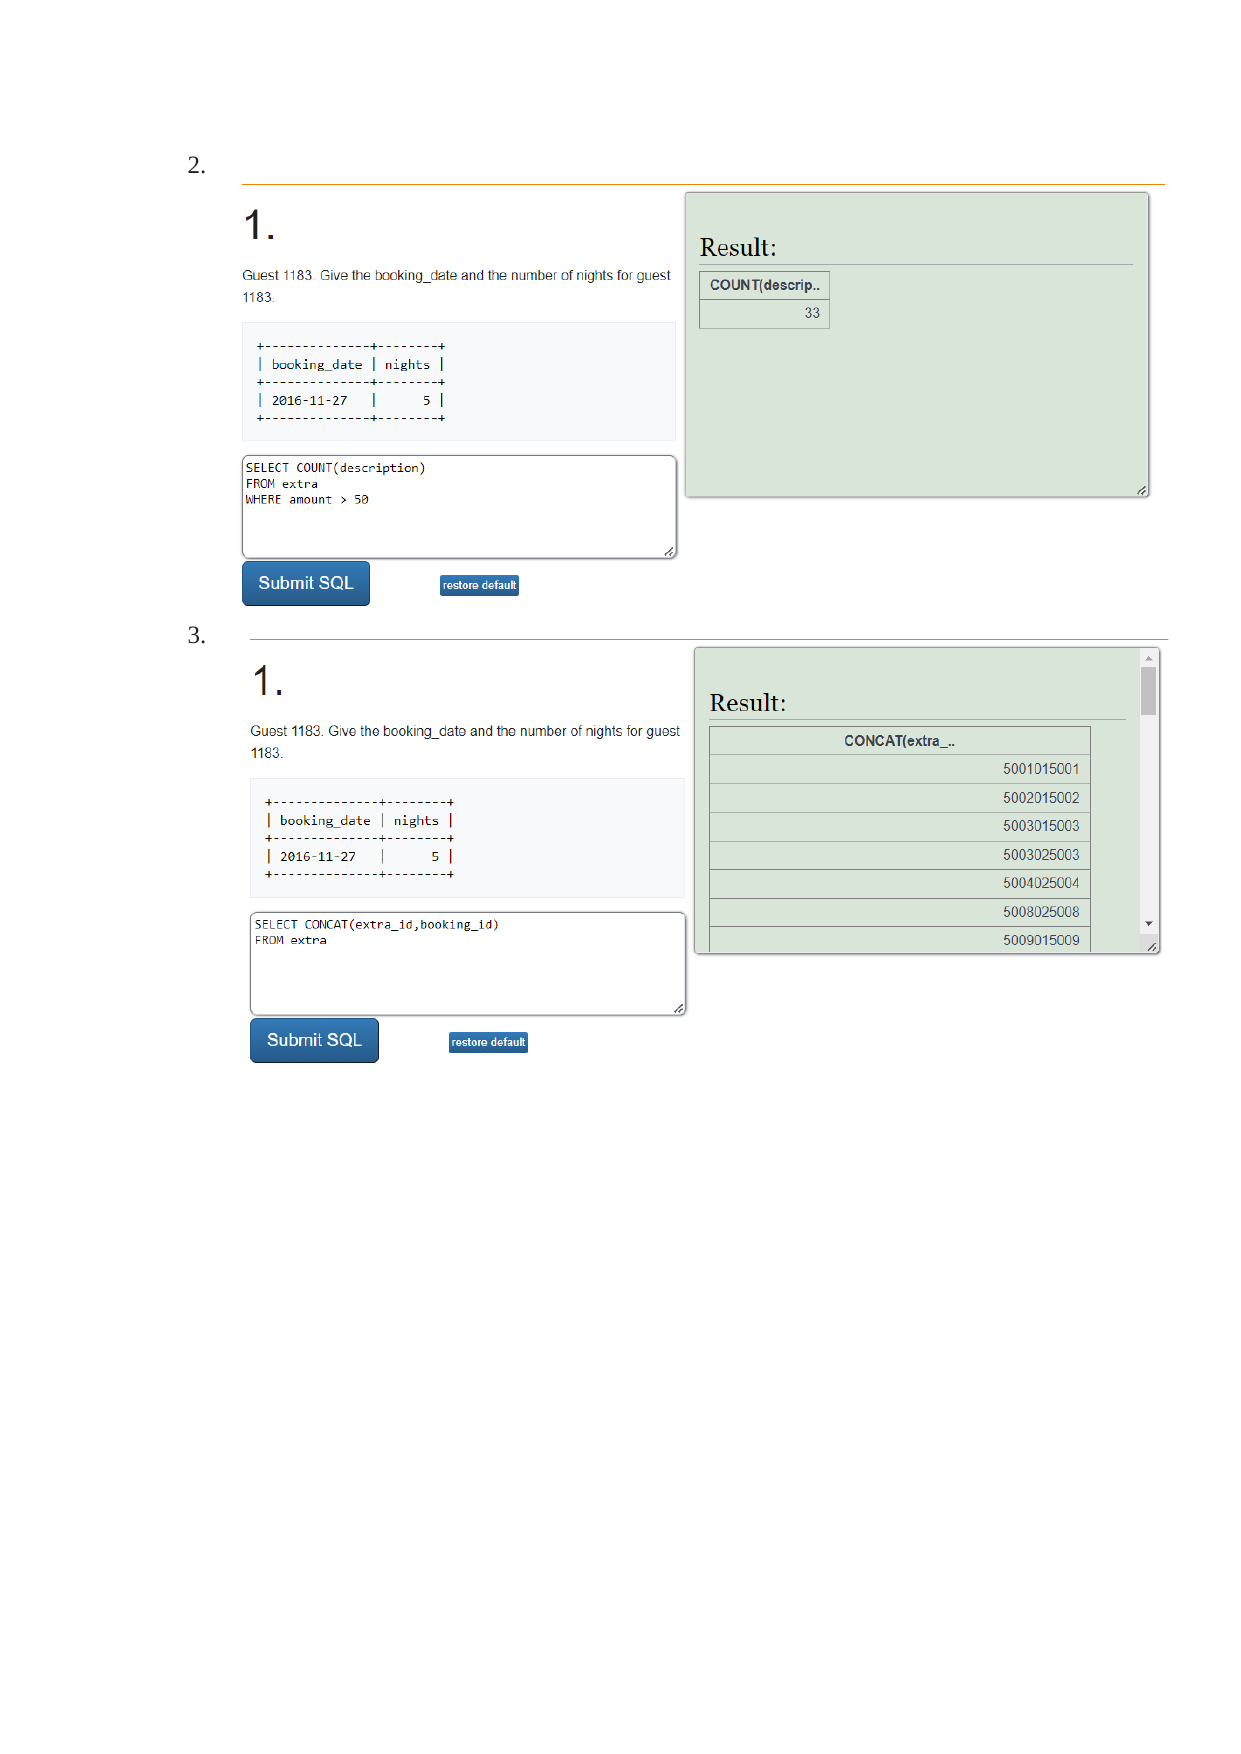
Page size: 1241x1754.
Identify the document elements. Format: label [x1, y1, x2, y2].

picture [225, 182, 1166, 616]
picture [228, 631, 1169, 1074]
